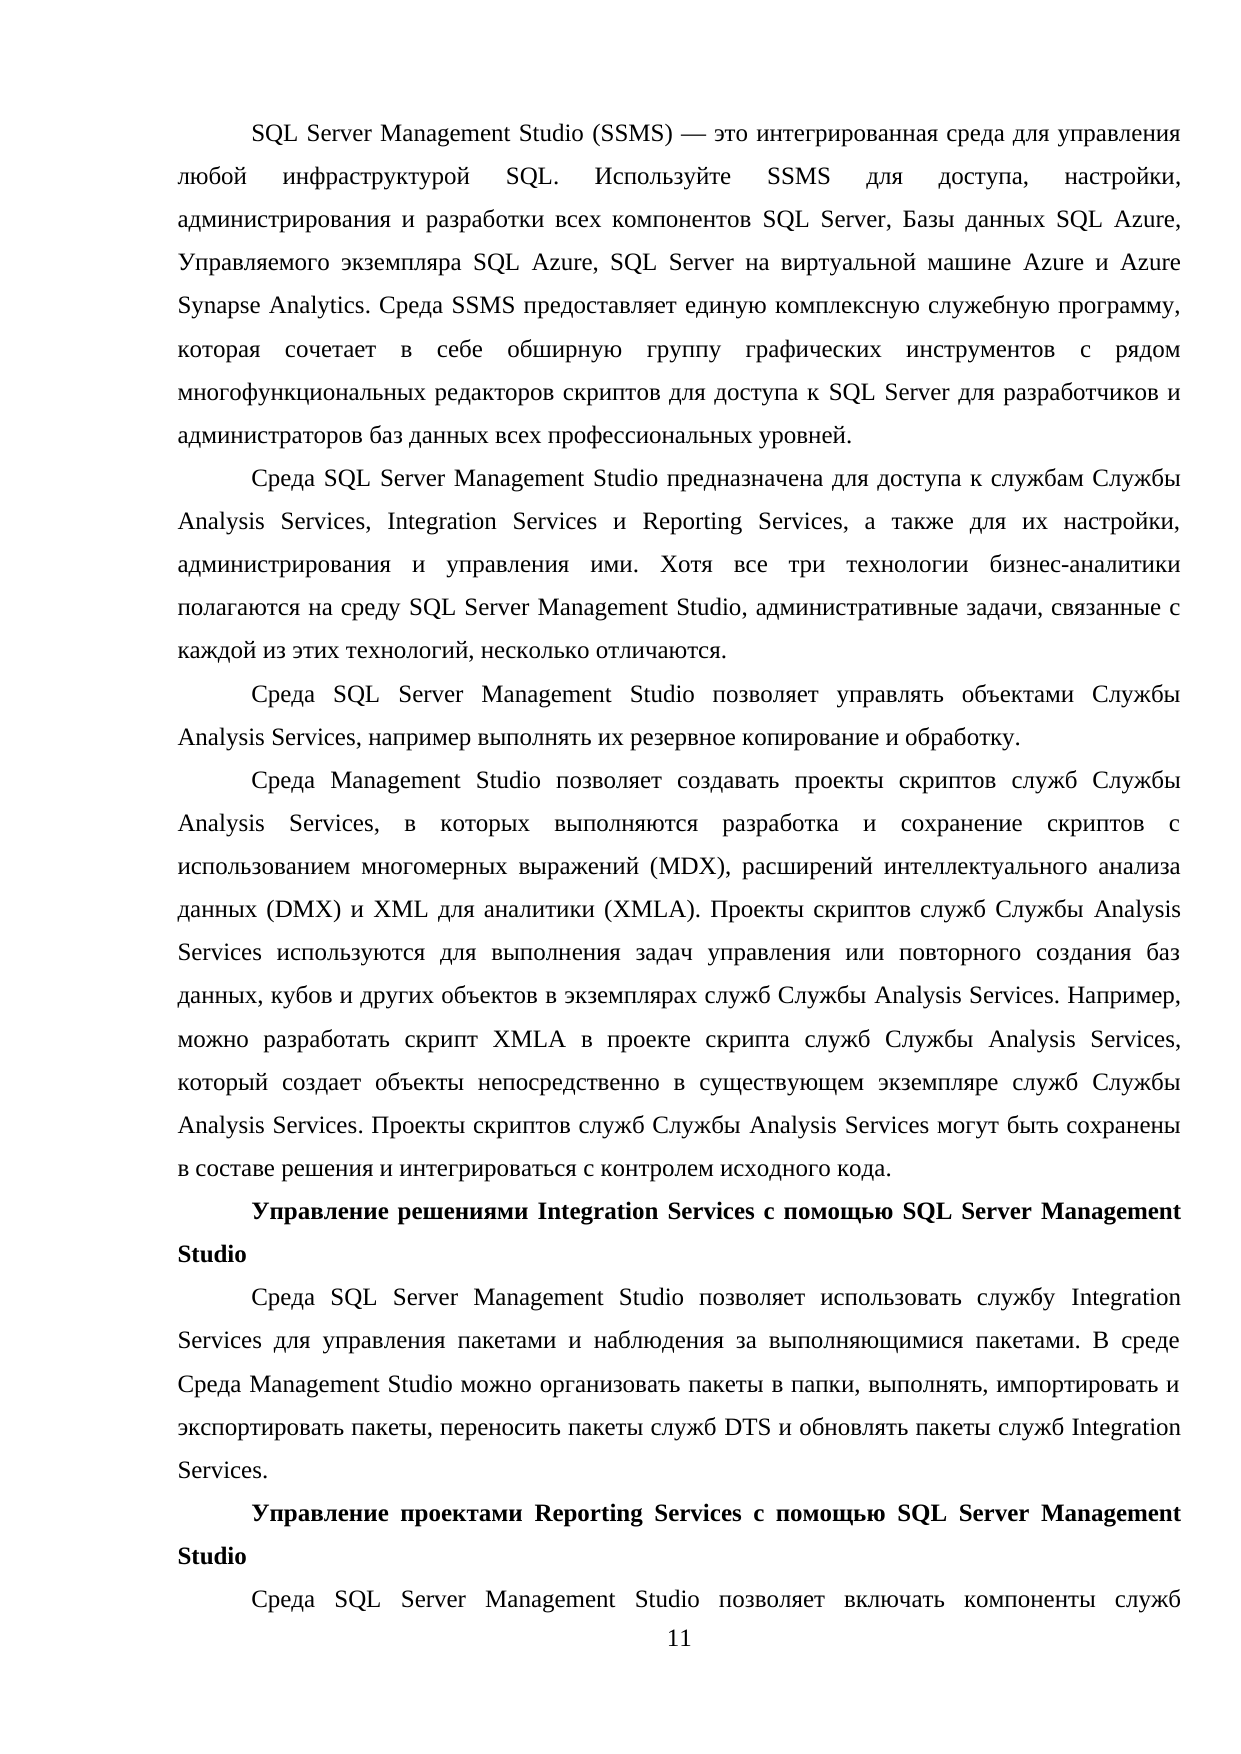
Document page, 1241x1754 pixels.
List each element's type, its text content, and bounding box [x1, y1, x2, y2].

text SQL Server Management Studio (SSMS) — это интегрированная среда для управления любой инфраструктурой SQL. Используйте SSMS для доступа, настройки, администрирования и разработки всех компонентов SQL Server, Базы данных SQL Azure, Управляемого экземпляра SQL Azure, SQL Server на виртуальной машине Azure и Azure Synapse Analytics. Среда SSMS предоставляет единую комплексную служебную программу, которая сочетает в себе обширную группу графических инструментов с рядом многофункциональных редакторов скриптов для доступа к SQL Server для разработчиков и администраторов баз данных всех профессиональных уровней. [177, 118, 1181, 449]
text Среда SQL Server Management Studio предназначена для доступа к службам Службы Analysis Services, Integration Services и Reporting Services, а также для их настройки, администрирования и управления ими. Хотя все три технологии бизнес-аналитики полагаются на среду SQL Server Management Studio, административные задачи, связанные с каждой из этих технологий, несколько отличаются. [177, 463, 1181, 664]
text Управление проектами Reporting Services с помощью SQL Server Management Studio [177, 1498, 1181, 1570]
text Среда Management Studio позволяет создавать проекты скриптов служб Службы Analysis Services, в которых выполняются разработка и сохранение скриптов с использованием многомерных выражений (MDX), расширений интеллектуального анализа данных (DMX) и XML для аналитики (XMLA). Проекты скриптов служб Службы Analysis Services используются для выполнения задач управления или повторного создания баз данных, кубов и других объектов в экземплярах служб Службы Analysis Services. Например, можно разработать скрипт XMLA в проекте скрипта служб Службы Analysis Services, который создает объекты непосредственно в существующем экземпляре служб Службы Analysis Services. Проекты скриптов служб Службы Analysis Services могут быть сохранены в составе решения и интегрироваться с контролем исходного кода. [177, 765, 1181, 1182]
text Среда SQL Server Management Studio позволяет управлять объектами Службы Analysis Services, например выполнять их резервное копирование и обработку. [177, 679, 1181, 751]
text Среда SQL Server Management Studio позволяет использовать службу Integration Services для управления пакетами и наблюдения за выполняющимися пакетами. В среде Среда Management Studio можно организовать пакеты в папки, выполнять, импортировать и экспортировать пакеты, переносить пакеты служб DTS и обновлять пакеты служб Integration Services. [177, 1282, 1181, 1484]
text Управление решениями Integration Services с помощью SQL Server Management Studio [177, 1196, 1181, 1268]
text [177, 1584, 1181, 1613]
